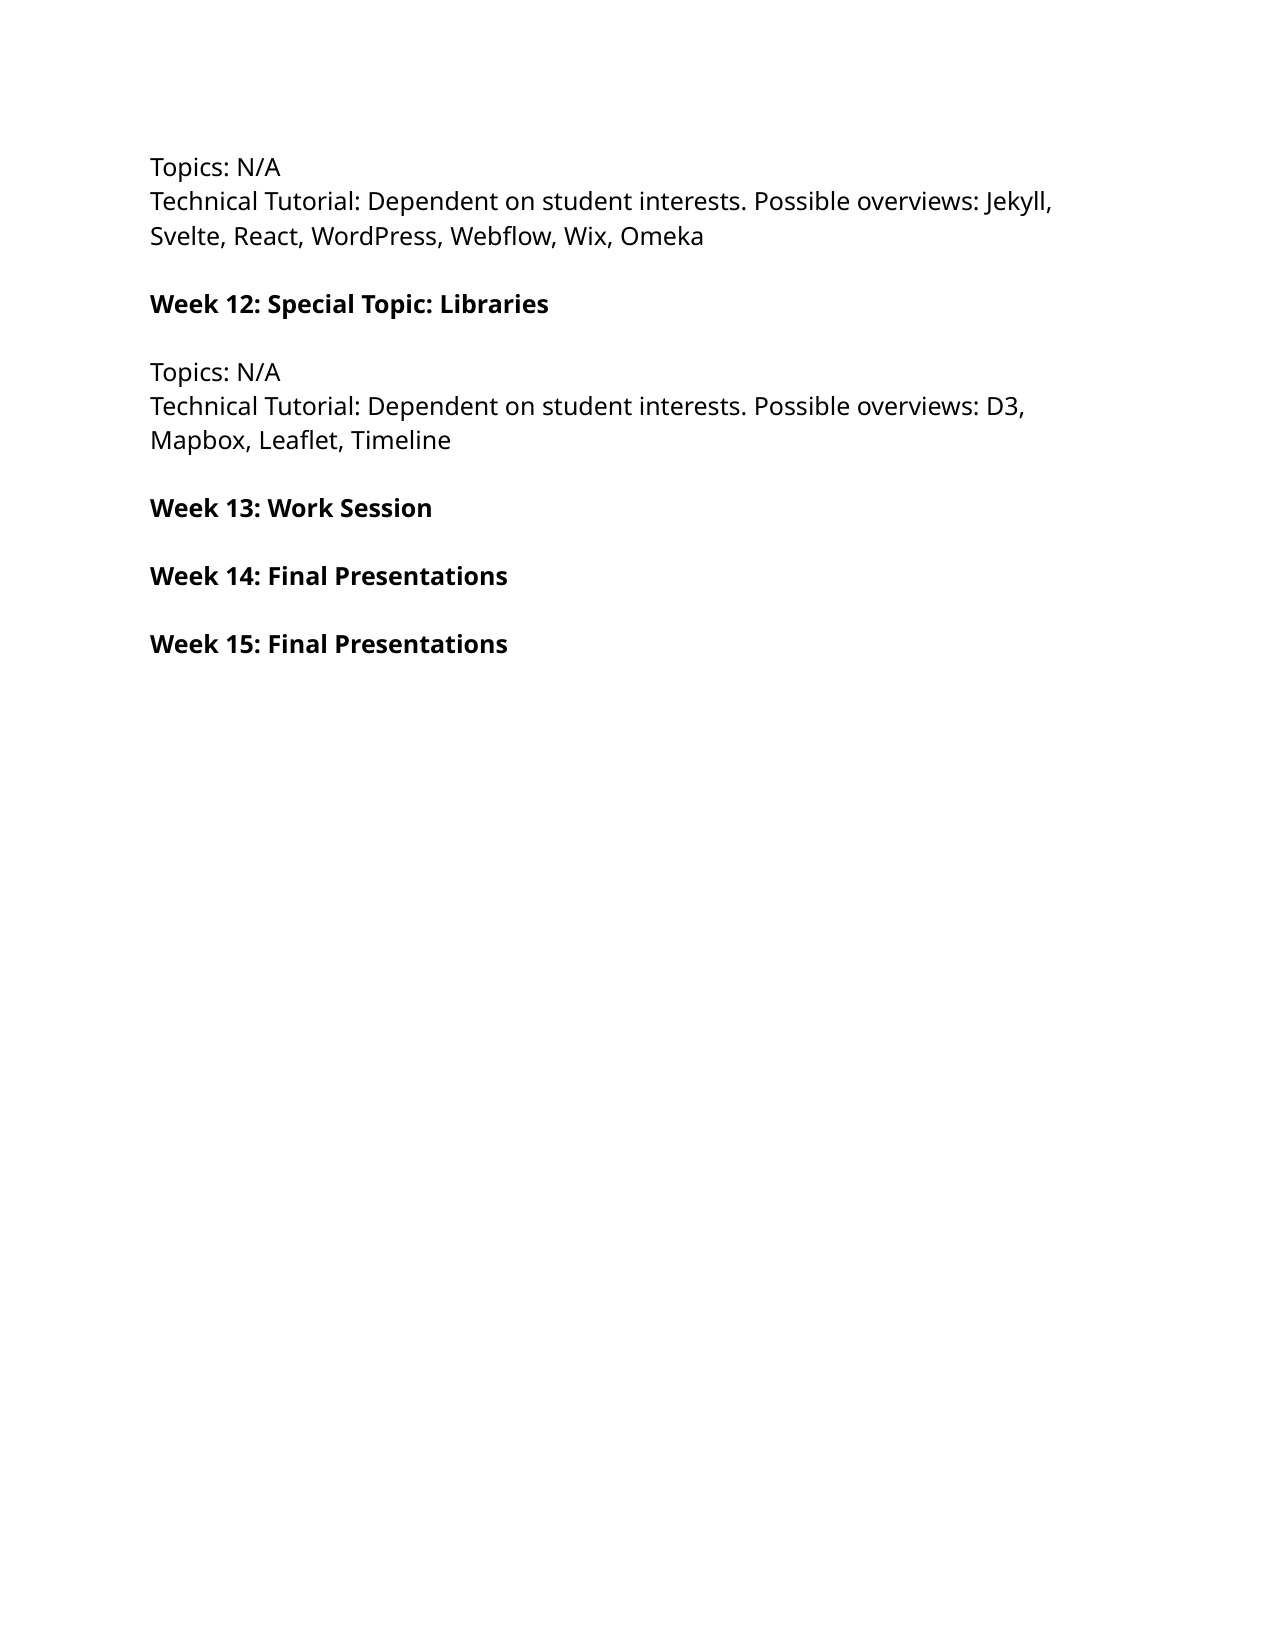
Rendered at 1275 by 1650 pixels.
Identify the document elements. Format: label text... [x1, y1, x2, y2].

text Topics: N/A [150, 150, 1125, 184]
text Technical Tutorial: Dependent on student interests. Possible overviews: D3, Mapbox, Leaflet, Timeline [150, 388, 1125, 457]
text Week 13: Work Session [150, 491, 1125, 525]
text Topics: N/A [150, 354, 1125, 388]
text Week 15: Final Presentations [150, 627, 1125, 661]
text Week 14: Final Presentations [150, 559, 1125, 593]
text Technical Tutorial: Dependent on student interests. Possible overviews: Jekyll, Svelte, React, WordPress, Webflow, Wix, Omeka [150, 184, 1125, 252]
text Week 12: Special Topic: Libraries [150, 286, 1125, 320]
